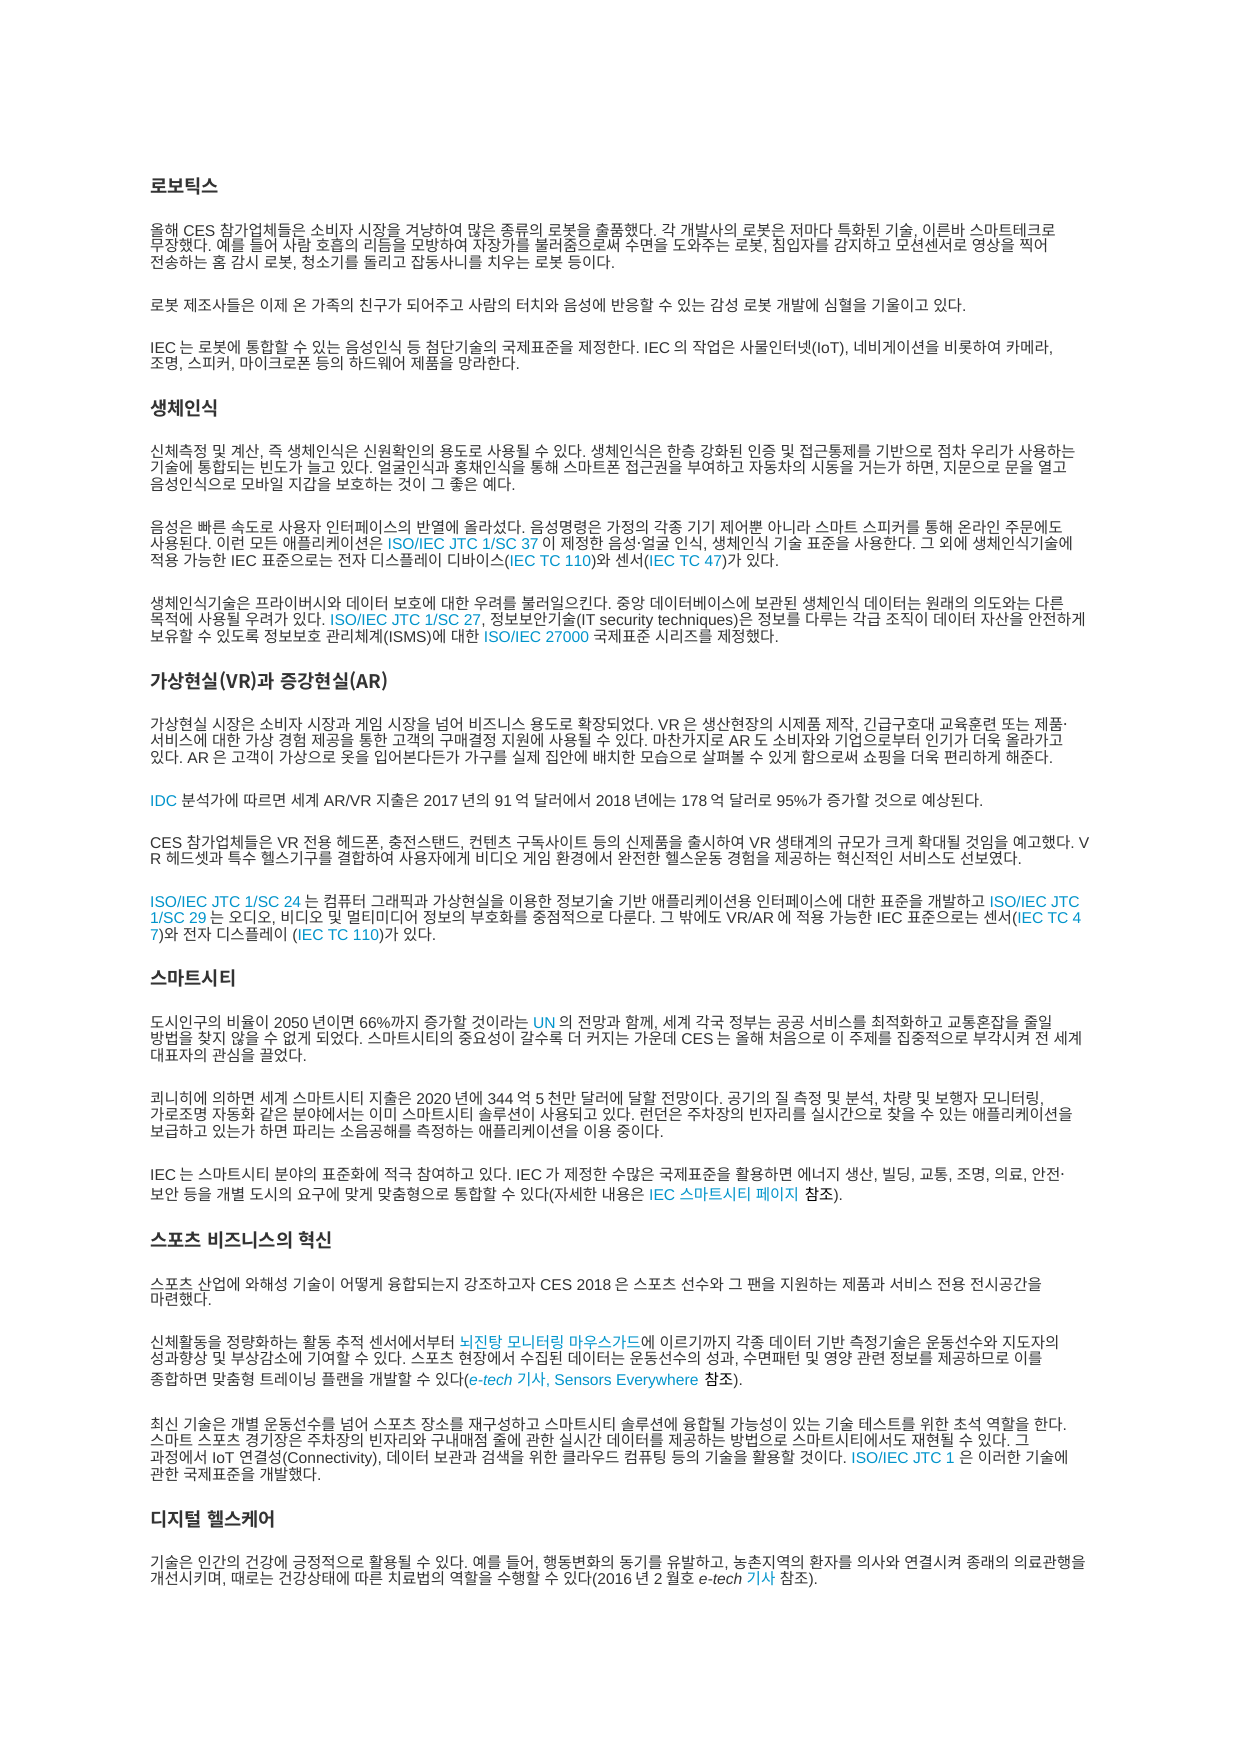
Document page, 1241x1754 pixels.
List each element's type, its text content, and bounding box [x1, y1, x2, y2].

text IEC는 스마트시티 분야의 표준화에 적극 참여하고 있다. IEC가 제정한 수많은 국제표준을 활용하면 에너지 생산, 빌딩, 교통, 조명, 의료, 안전·보안 등을 개별 도시의 요구에 맞게 맞춤형으로 통합할 수 있다(자세한 내용은 IEC 스마트시티 페이지 참조). [150, 1167, 1090, 1206]
picture [1054, 896, 1062, 904]
text CES 참가업체들은 VR 전용 헤드폰, 충전스탠드, 컨텐츠 구독사이트 등의 신제품을 출시하여 VR 생태계의 규모가 크게 확대될 것임을 예고했다. VR 헤드셋과 특수 헬스기구를 결합하여 사용자에게 비디오 게임 환경에서 완전한 헬스운동 경험을 제공하는 혁신적인 서비스도 선보였다. [150, 835, 1090, 869]
text 가상현실(VR)과 증강현실(AR) [150, 672, 1090, 692]
text 도시인구의 비율이 2050년이면 66%까지 증가할 것이라는 UN의 전망과 함께, 세계 각국 정부는 공공 서비스를 최적화하고 교통혼잡을 줄일 방법을 찾지 않을 수 없게 되었다. 스마트시티의 중요성이 갈수록 더 커지는 가운데 CES는 올해 처음으로 이 주제를 집중적으로 부각시켜 전 세계 대표자의 관심을 끌었다. [150, 1015, 1090, 1066]
text 스마트시티 [150, 969, 1090, 990]
picture [572, 631, 577, 639]
text 로봇 제조사들은 이제 온 가족의 친구가 되어주고 사람의 터치와 음성에 반응할 수 있는 감성 로봇 개발에 심혈을 기울이고 있다. [150, 298, 1090, 315]
text 로보틱스 [150, 177, 1090, 197]
text 생체인식 [150, 399, 1090, 419]
picture [578, 1335, 582, 1349]
picture [509, 1336, 517, 1343]
text 신체활동을 정량화하는 활동 추적 센서에서부터 뇌진탕 모니터링 마우스가드에 이르기까지 각종 데이터 기반 측정기술은 운동선수와 지도자의 성과향상 및 부상감소에 기여할 수 있다. 스포츠 현장에서 수집된 데이터는 운동선수의 성과, 수면패턴 및 영양 관련 정보를 제공하므로 이를 종합하면 맞춤형 트레이닝 플랜을 개발할 수 있다(e-tech 기사, Sensors Everywhere 참조). [150, 1335, 1090, 1392]
text 생체인식기술은 프라이버시와 데이터 보호에 대한 우려를 불러일으킨다. 중앙 데이터베이스에 보관된 생체인식 데이터는 원래의 의도와는 다른 목적에 사용될 우려가 있다. ISO/IEC JTC 1/SC 27, 정보보안기술(IT security techniques)은 정보를 다루는 각급 조직이 데이터 자산을 안전하게 보유할 수 있도록 정보보호 관리체계(ISMS)에 대한 ISO/IEC 27000 국제표준 시리즈를 제정했다. [150, 596, 1090, 647]
picture [916, 1452, 924, 1460]
text ISO/IEC JTC 1/SC 24는 컴퓨터 그래픽과 가상현실을 이용한 정보기술 기반 애플리케이션용 인터페이스에 대한 표준을 개발하고 ISO/IEC JTC 1/SC 29는 오디오, 비디오 및 멀티미디어 정보의 부호화를 중점적으로 다룬다. 그 밖에도 VR/AR에 적용 가능한 IEC 표준으로는 센서(IEC TC 47)와 전자 디스플레이 (IEC TC 110)가 있다. [150, 894, 1090, 944]
text 신체측정 및 계산, 즉 생체인식은 신원확인의 용도로 사용될 수 있다. 생체인식은 한층 강화된 인증 및 접근통제를 기반으로 점차 우리가 사용하는 기술에 통합되는 빈도가 늘고 있다. 얼굴인식과 홍채인식을 통해 스마트폰 접근권을 부여하고 자동차의 시동을 거는가 하면, 지문으로 문을 열고 음성인식으로 모바일 지갑을 보호하는 것이 그 좋은 예다. [150, 444, 1090, 495]
text 가상현실 시장은 소비자 시장과 게임 시장을 넘어 비즈니스 용도로 확장되었다. VR은 생산현장의 시제품 제작, 긴급구호대 교육훈련 또는 제품·서비스에 대한 가상 경험 제공을 통한 고객의 구매결정 지원에 사용될 수 있다. 마찬가지로 AR도 소비자와 기업으로부터 인기가 더욱 올라가고 있다. AR은 고객이 가상으로 옷을 입어본다든가 가구를 실제 집안에 배치한 모습으로 살펴볼 수 있게 함으로써 쇼핑을 더욱 편리하게 해준다. [150, 717, 1090, 768]
text 음성은 빠른 속도로 사용자 인터페이스의 반열에 올라섰다. 음성명령은 가정의 각종 기기 제어뿐 아니라 스마트 스피커를 통해 온라인 주문에도 사용된다. 이런 모든 애플리케이션은 ISO/IEC JTC 1/SC 37이 제정한 음성·얼굴 인식, 생체인식 기술 표준을 사용한다. 그 외에 생체인식기술에 적용 가능한 IEC 표준으로는 전자 디스플레이 디바이스(IEC TC 110)와 센서(IEC TC 47)가 있다. [150, 520, 1090, 571]
text 기술은 인간의 건강에 긍정적으로 활용될 수 있다. 예를 들어, 행동변화의 동기를 유발하고, 농촌지역의 환자를 의사와 연결시켜 종래의 의료관행을 개선시키며, 때로는 건강상태에 따른 치료법의 역할을 수행할 수 있다(2016년 2월호 e-tech 기사 참조). [150, 1555, 1090, 1589]
text 쾨니히에 의하면 세계 스마트시티 지출은 2020년에 344억 5천만 달러에 달할 전망이다. 공기의 질 측정 및 분석, 차량 및 보행자 모니터링, 가로조명 자동화 같은 분야에서는 이미 스마트시티 솔루션이 사용되고 있다. 런던은 주차장의 빈자리를 실시간으로 찾을 수 있는 애플리케이션을 보급하고 있는가 하면 파리는 소음공해를 측정하는 애플리케이션을 이용 중이다. [150, 1091, 1090, 1142]
text IEC는 로봇에 통합할 수 있는 음성인식 등 첨단기술의 국제표준을 제정한다. IEC의 작업은 사물인터넷(IoT), 네비게이션을 비롯하여 카메라, 조명, 스피커, 마이크로폰 등의 하드웨어 제품을 망라한다. [150, 340, 1090, 374]
picture [536, 1336, 544, 1346]
picture [668, 1374, 672, 1385]
picture [399, 614, 408, 625]
text 스포츠 산업에 와해성 기술이 어떻게 융합되는지 강조하고자 CES 2018은 스포츠 선수와 그 팬을 지원하는 제품과 서비스 전용 전시공간을 마련했다. [150, 1276, 1090, 1310]
text 스포츠 비즈니스의 혁신 [150, 1231, 1090, 1251]
text 디지털 헬스케어 [150, 1510, 1090, 1530]
picture [569, 1336, 576, 1346]
picture [219, 896, 228, 907]
picture [452, 538, 460, 546]
text IDC 분석가에 따르면 세계 AR/VR 지출은 2017년의 91억 달러에서 2018년에는 178억 달러로 95%가 증가할 것으로 예상된다. [150, 793, 1090, 810]
picture [694, 1188, 701, 1198]
picture [555, 1335, 562, 1346]
text 올해 CES 참가업체들은 소비자 시장을 겨냥하여 많은 종류의 로봇을 출품했다. 각 개발사의 로봇은 저마다 특화된 기술, 이른바 스마트테크로 무장했다. 예를 들어 사람 호흡의 리듬을 모방하여 자장가를 불러줌으로써 수면을 도와주는 로봇, 침입자를 감지하고 모션센서로 영상을 찍어 전송하는 홈 감시 로봇, 청소기를 돌리고 잡동사니를 치우는 로봇 등이다. [150, 222, 1090, 273]
text 최신 기술은 개별 운동선수를 넘어 스포츠 장소를 재구성하고 스마트시티 솔루션에 융합될 가능성이 있는 기술 테스트를 위한 초석 역할을 한다. 스마트 스포츠 경기장은 주차장의 빈자리와 구내매점 줄에 관한 실시간 데이터를 제공하는 방법으로 스마트시티에서도 재현될 수 있다. 그 과정에서 IoT 연결성(Connectivity), 데이터 보관과 검색을 위한 클라우드 컴퓨팅 등의 기술을 활용할 것이다. ISO/IEC JTC 1 은 이러한 기술에 관한 국제표준을 개발했다. [150, 1417, 1090, 1485]
picture [703, 1187, 707, 1201]
